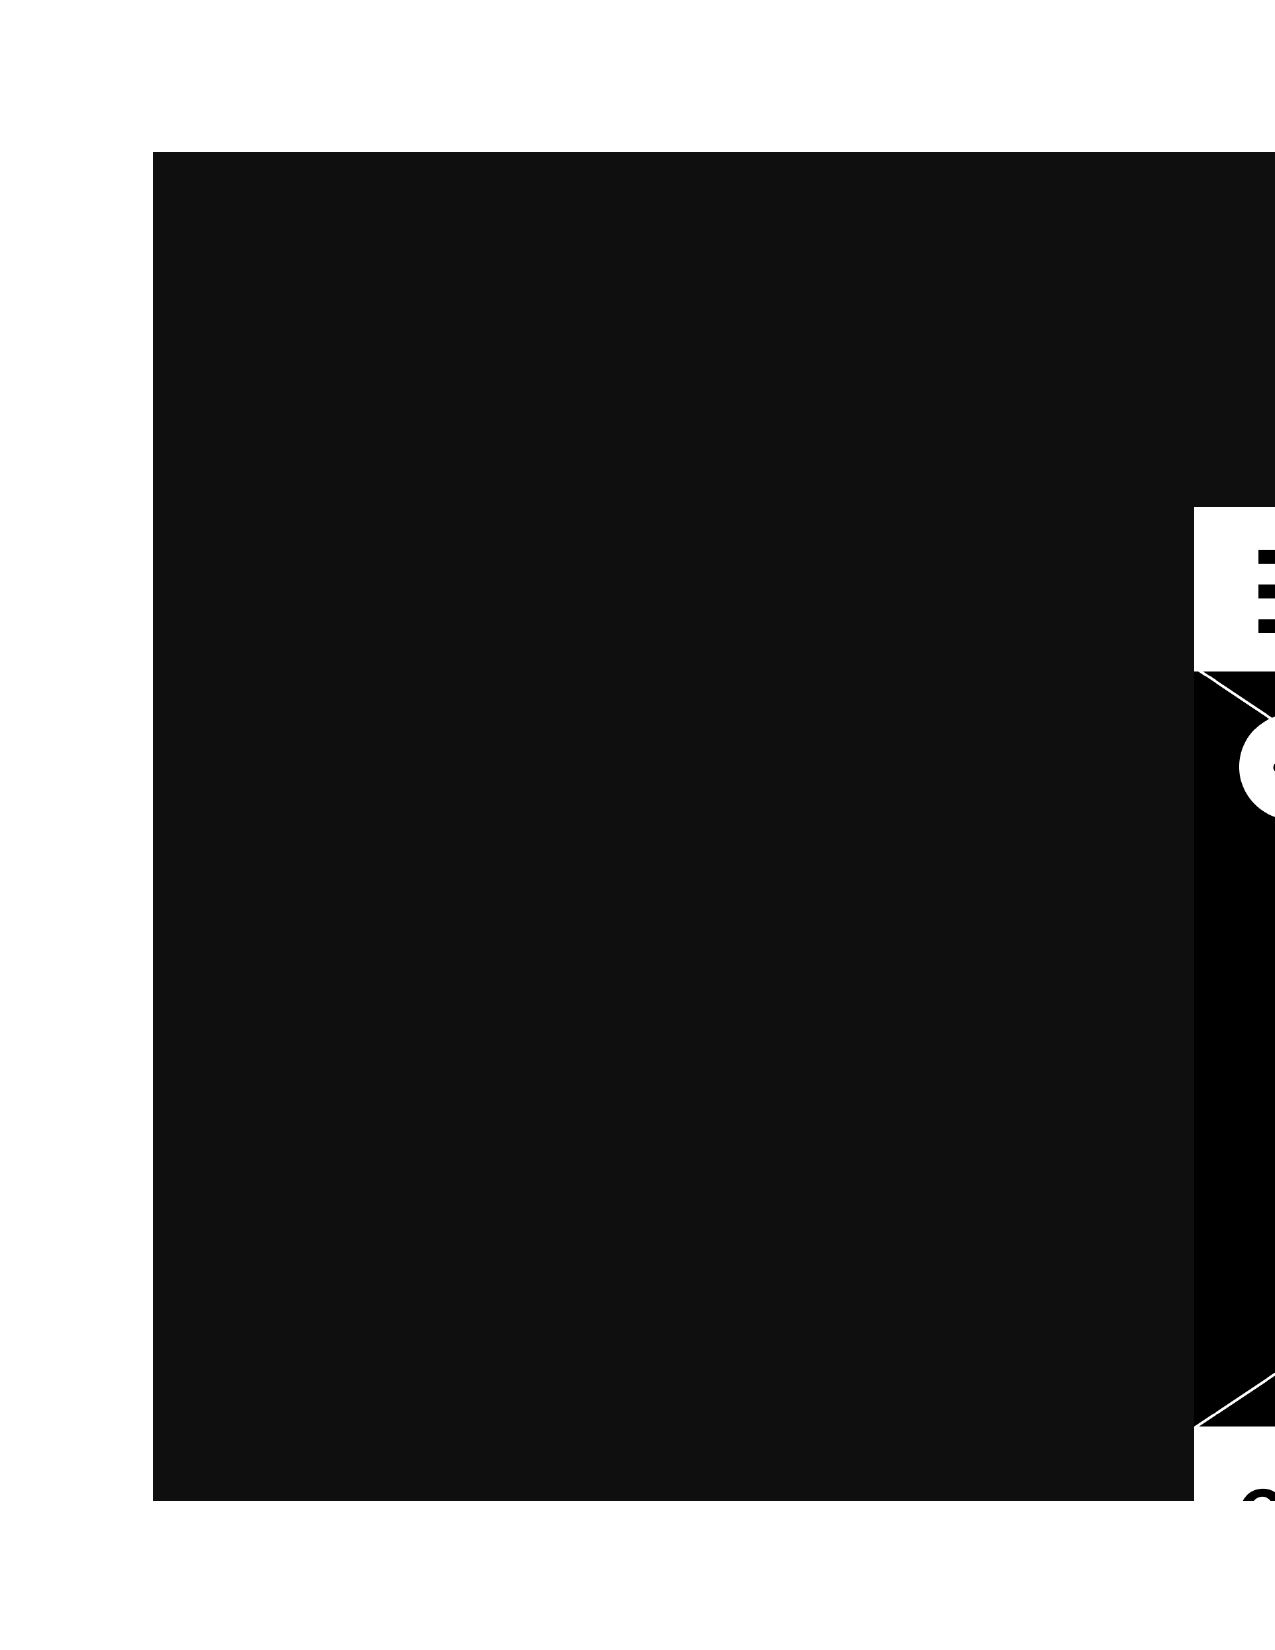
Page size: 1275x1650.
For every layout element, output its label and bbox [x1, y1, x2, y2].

picture [150, 150, 1275, 1501]
